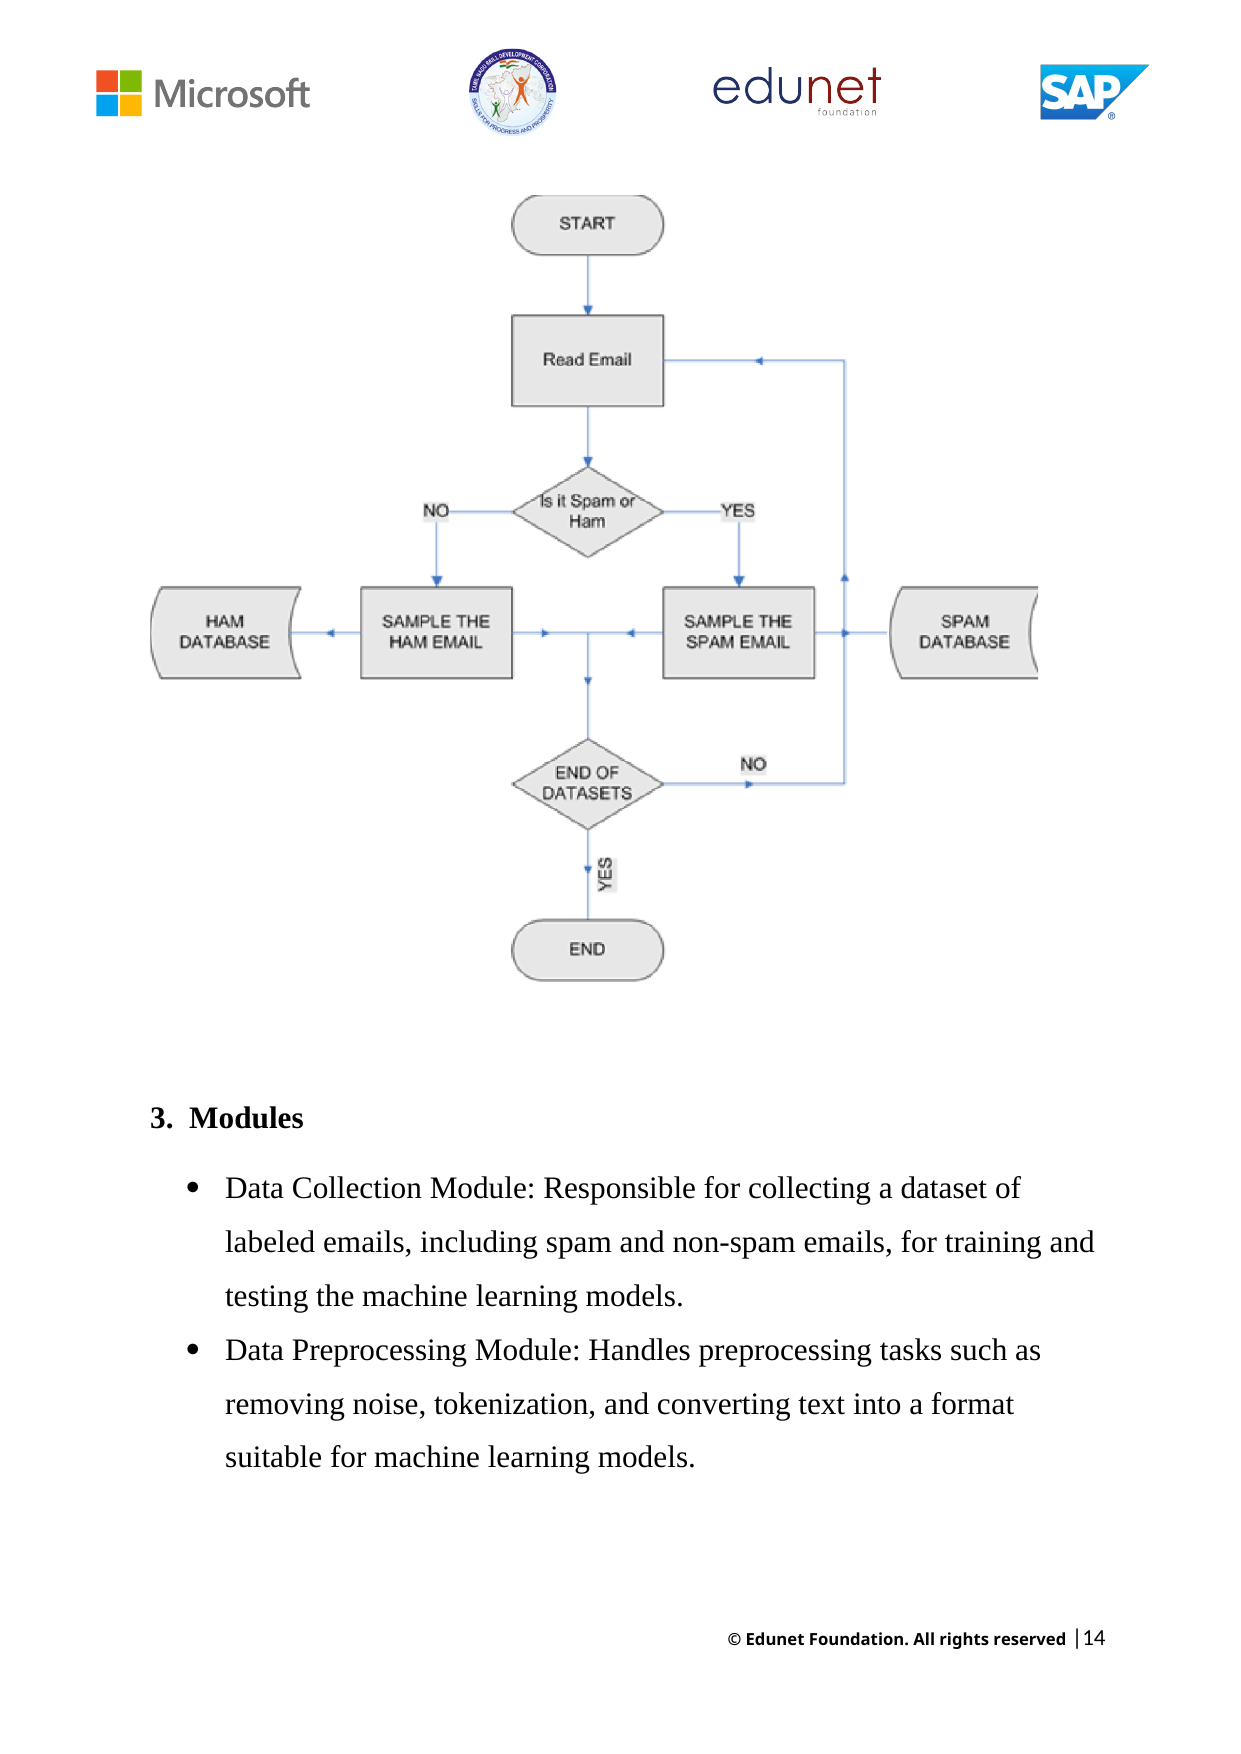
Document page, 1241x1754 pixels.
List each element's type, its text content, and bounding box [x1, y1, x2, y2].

picture [91, 65, 316, 121]
picture [706, 60, 889, 122]
list Data Preprocessing Module: Handles preprocessing tasks such as removing noise, tokenization, and converting text into a format suitable for machine learning models. [187, 1331, 1105, 1475]
picture [466, 45, 558, 137]
list Data Collection Module: Responsible for collecting a dataset of labeled emails, including spam and non-spam emails, for training and testing the machine learning models. [187, 1169, 1105, 1313]
text 3. Modules [150, 1099, 1105, 1135]
picture [150, 195, 1039, 982]
picture [1039, 63, 1151, 121]
